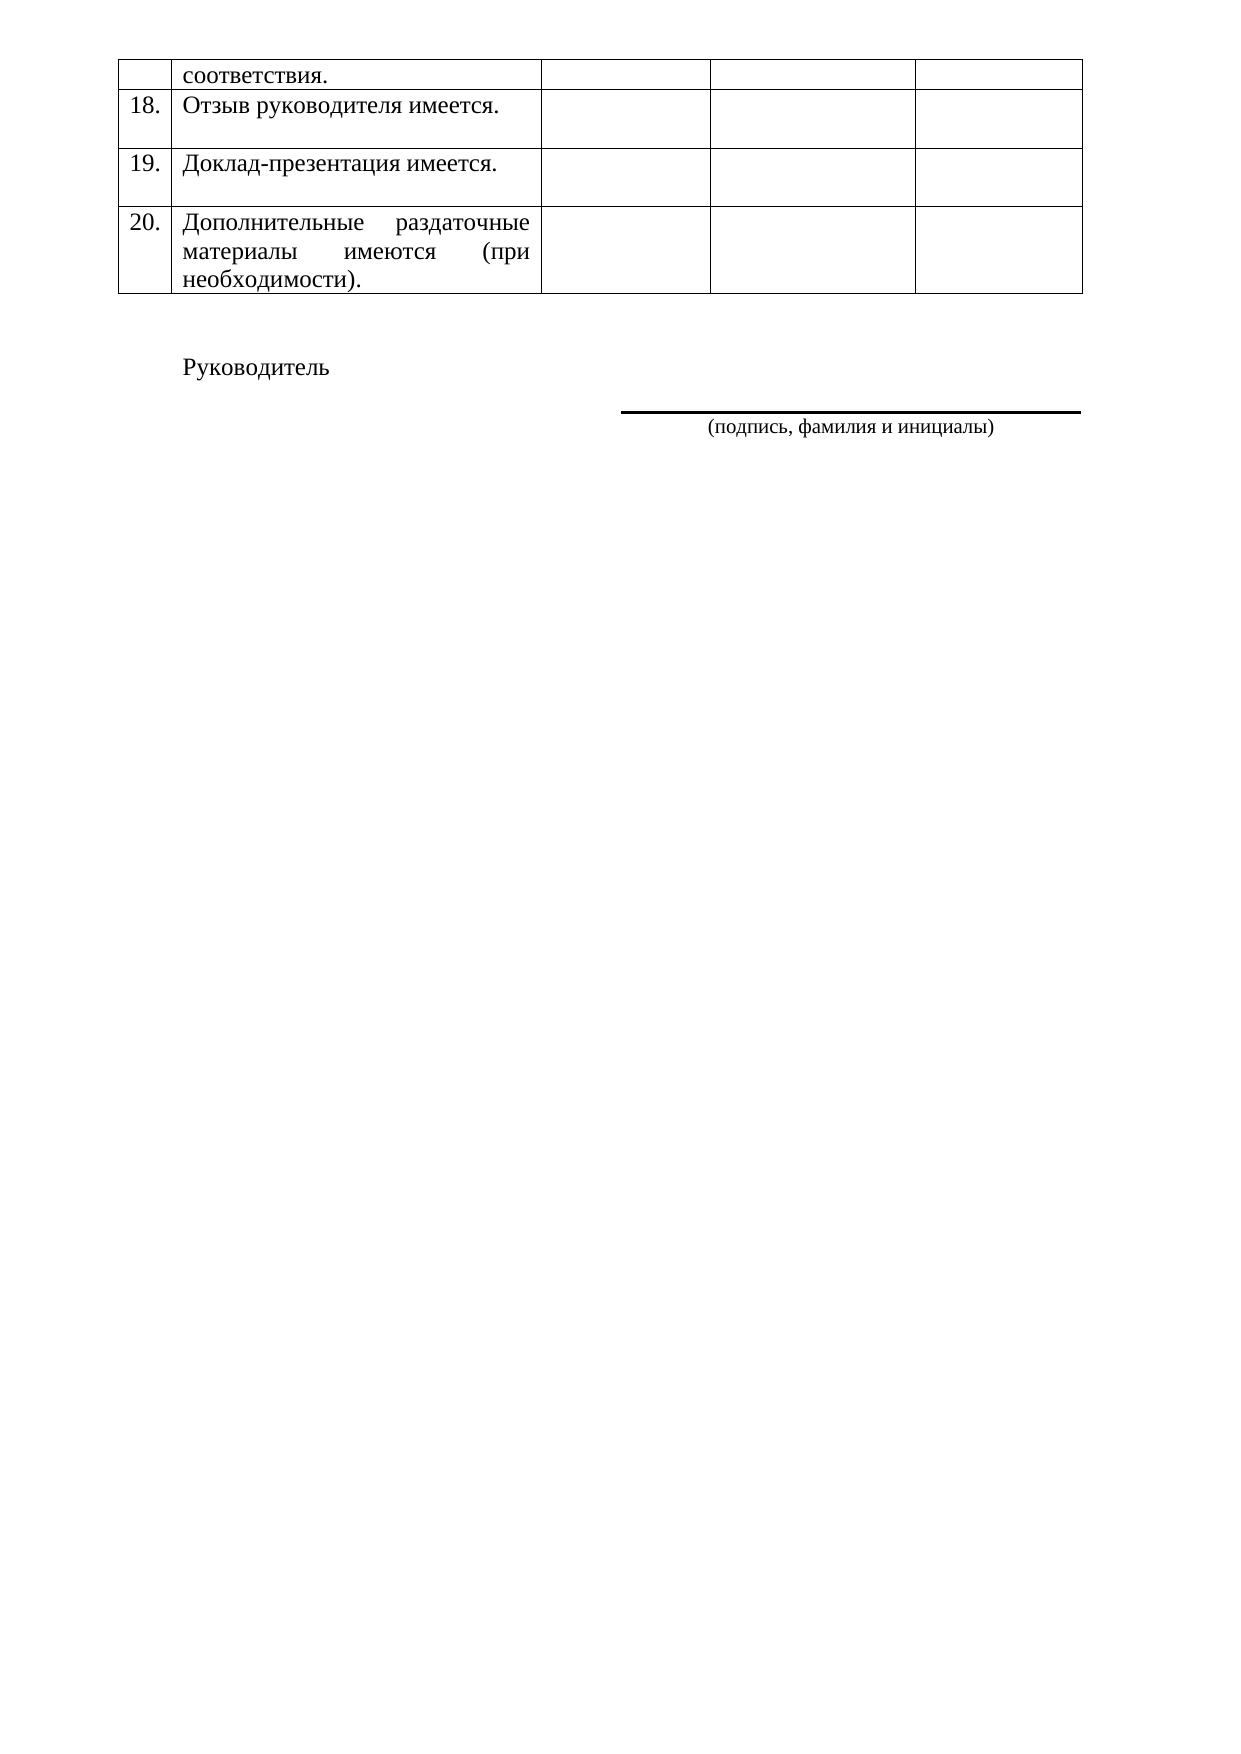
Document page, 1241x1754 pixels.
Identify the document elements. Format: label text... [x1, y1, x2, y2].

table_cell [542, 207, 710, 293]
table_cell [916, 149, 1082, 206]
table_cell [119, 207, 171, 293]
table_cell [711, 90, 915, 147]
table_cell [916, 207, 1082, 293]
table_cell Отзыв руководителя имеется. [172, 90, 541, 147]
table_cell [711, 207, 915, 293]
table_cell Дополнительные раздаточные материалы имеются (при необходимости). [172, 207, 541, 293]
table_cell [119, 60, 171, 89]
table_cell [916, 60, 1082, 89]
table_cell (подпись, фамилия и инициалы) [609, 293, 1092, 438]
table_cell [711, 60, 915, 89]
table_cell [542, 60, 710, 89]
table_cell [119, 149, 171, 206]
table_cell [542, 90, 710, 147]
table_cell [711, 149, 915, 206]
table_cell [119, 90, 171, 147]
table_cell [172, 60, 541, 89]
table_cell [916, 90, 1082, 147]
table_cell [542, 149, 710, 206]
table_cell Руководитель [171, 294, 609, 438]
table_cell Доклад-презентация имеется. [172, 149, 541, 206]
